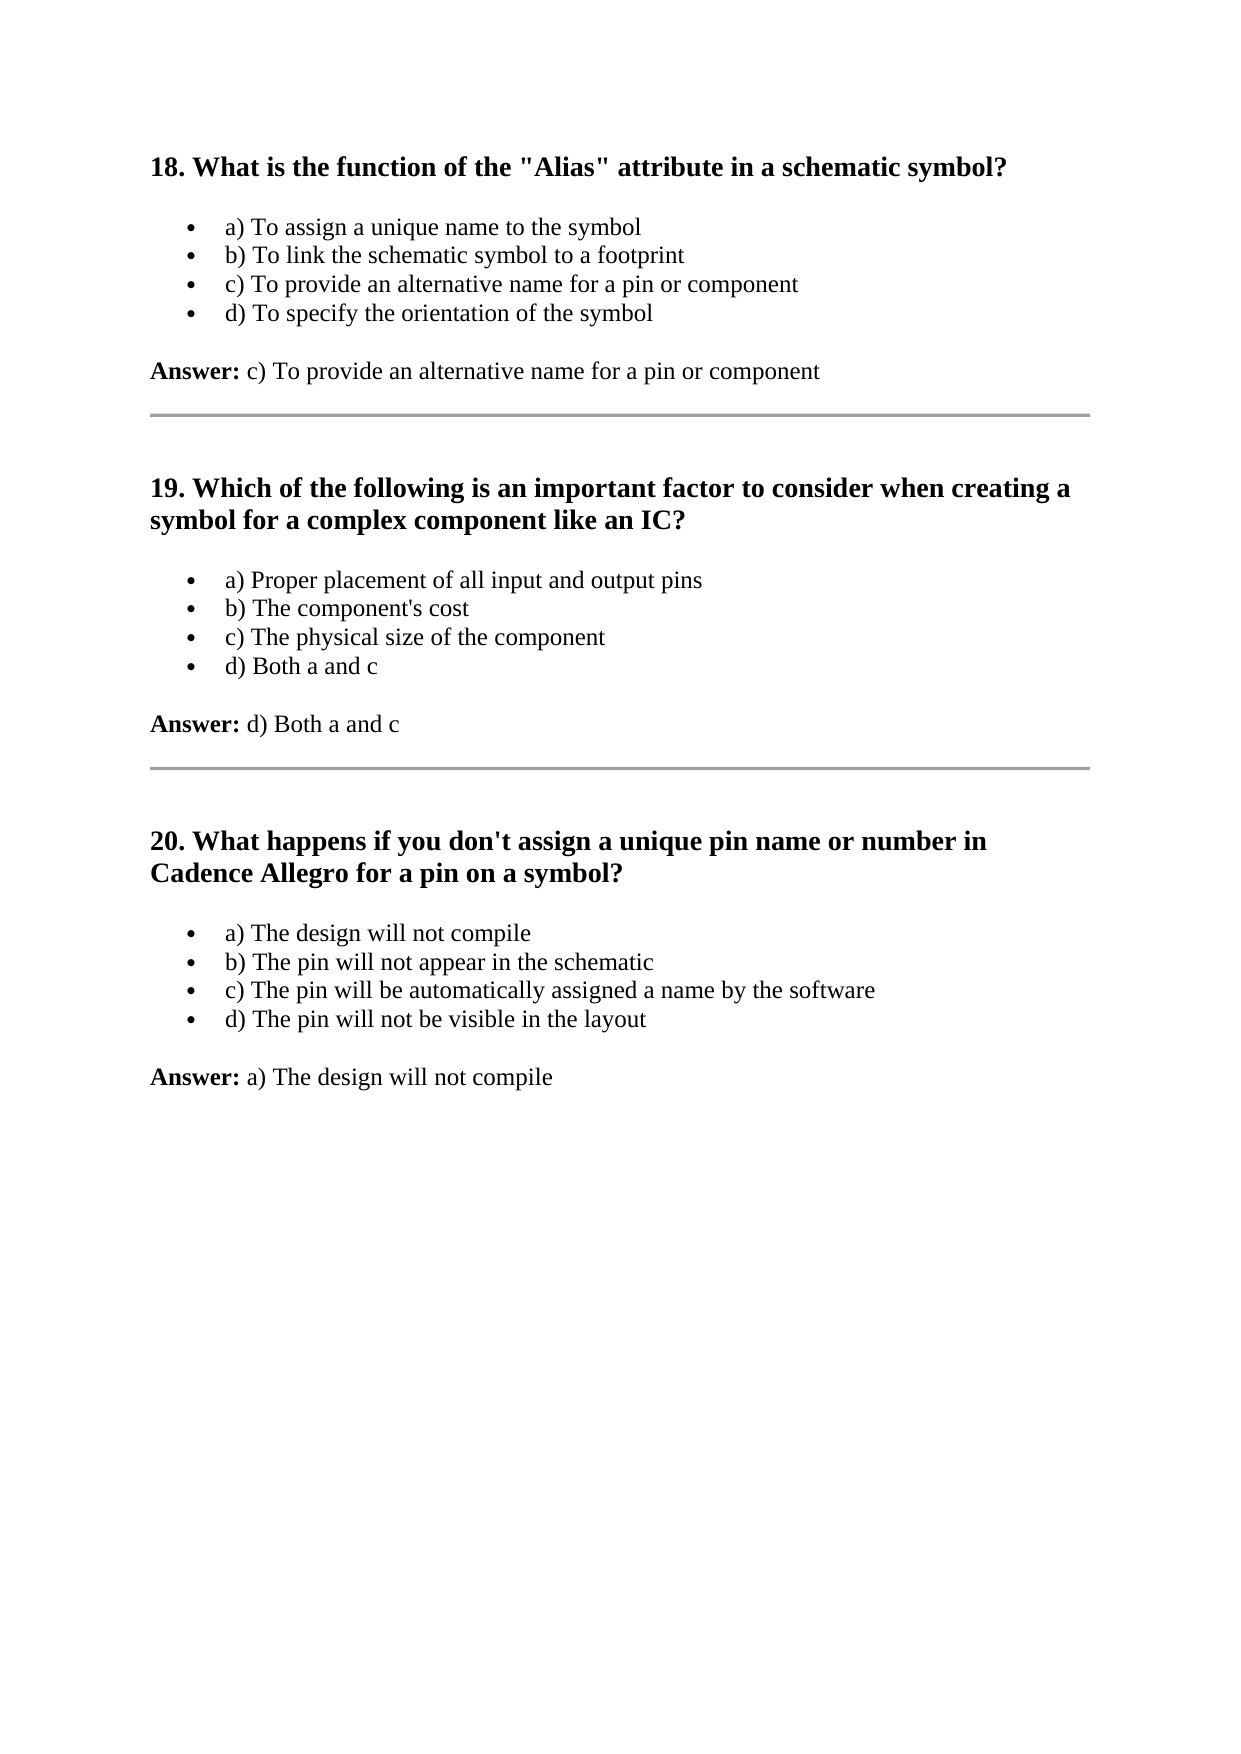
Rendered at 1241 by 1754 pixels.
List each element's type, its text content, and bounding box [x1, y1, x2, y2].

text 18. What is the function of the "Alias" attribute in a schematic symbol? [150, 150, 1090, 182]
list c) To provide an alternative name for a pin or component [187, 269, 1090, 298]
list a) To assign a unique name to the symbol [187, 212, 1090, 240]
text Answer: d) Both a and c [150, 709, 1090, 738]
list c) The physical size of the component [187, 622, 1090, 651]
text Answer: c) To provide an alternative name for a pin or component [150, 356, 1090, 384]
list a) Proper placement of all input and output pins [187, 565, 1090, 593]
list c) The pin will be automatically assigned a name by the software [187, 976, 1090, 1004]
list d) To specify the orientation of the symbol [187, 298, 1090, 327]
list b) The component's cost [187, 593, 1090, 622]
list b) To link the schematic symbol to a footprint [187, 240, 1090, 269]
list d) Both a and c [187, 651, 1090, 680]
text 19. Which of the following is an important factor to consider when creating a symbol for a complex component like an IC? [150, 471, 1090, 536]
list b) The pin will not appear in the schematic [187, 947, 1090, 976]
text Answer: a) The design will not compile [150, 1062, 1090, 1091]
text 20. What happens if you don't assign a unique pin name or number in Cadence Allegro for a pin on a symbol? [150, 824, 1090, 889]
list d) The pin will not be visible in the layout [187, 1004, 1090, 1033]
list a) The design will not compile [187, 918, 1090, 947]
